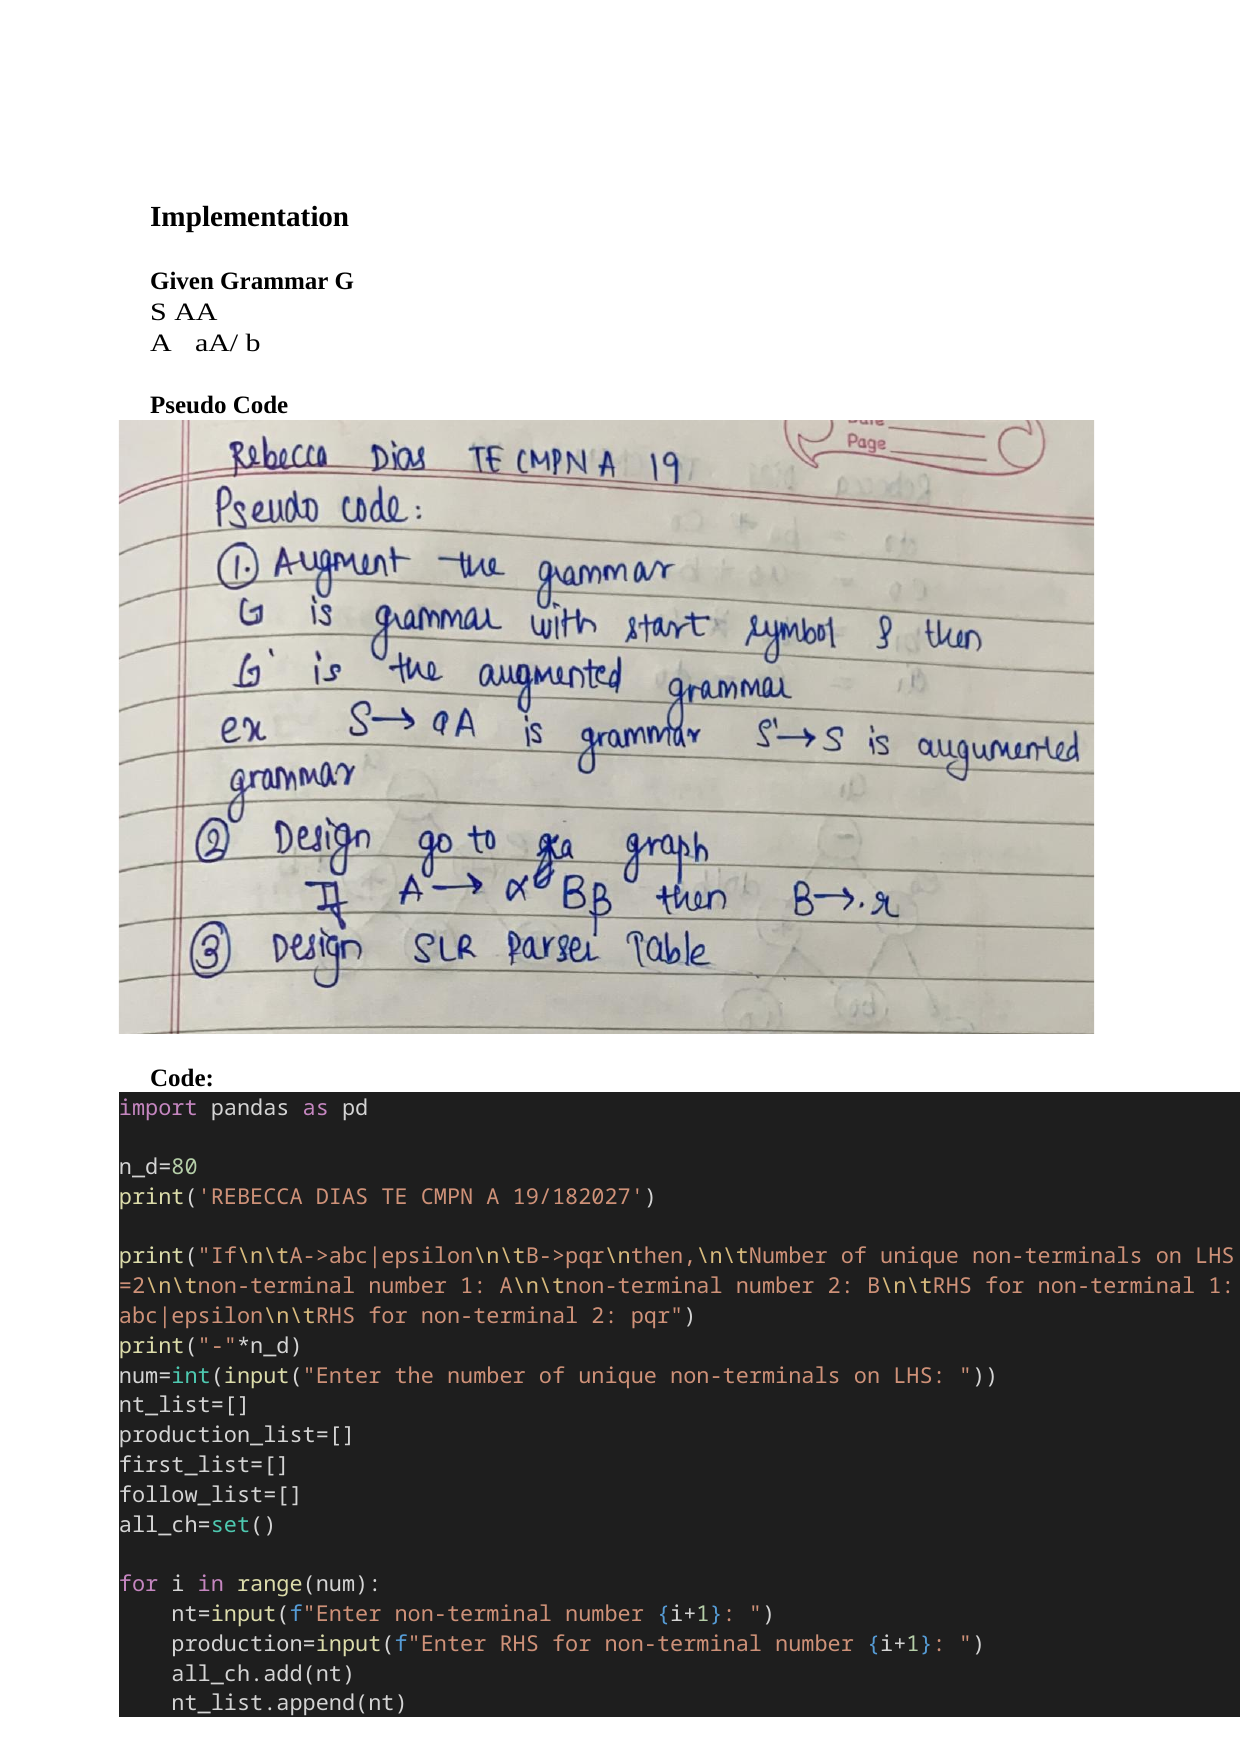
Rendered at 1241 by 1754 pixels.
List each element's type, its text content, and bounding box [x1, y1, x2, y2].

text Code: [150, 1063, 1240, 1092]
text Implementation [150, 199, 1240, 233]
text nt_list=[] [119, 1389, 1240, 1419]
text production_list=[] [119, 1419, 1240, 1449]
text S AA [150, 297, 1240, 326]
text first_list=[] [119, 1449, 1240, 1479]
text production=input(f"Enter RHS for non-terminal number {i+1}: ") [119, 1628, 1240, 1658]
text import pandas as pd [119, 1092, 1240, 1121]
text n_d=80 [119, 1151, 1240, 1181]
text print("If\n\tA->abc|epsilon\n\tB->pqr\nthen,\n\tNumber of unique non-terminals on LHS=2\n\tnon-terminal number 1: A\n\tnon-terminal number 2: B\n\tRHS for non-terminal 1: abc|epsilon\n\tRHS for non-terminal 2: pqr") [119, 1241, 1240, 1330]
text follow_list=[] [119, 1479, 1240, 1509]
text for i in range(num): [119, 1568, 1240, 1598]
text print("-"*n_d) [119, 1330, 1240, 1360]
subtitle Pseudo Code [150, 390, 1240, 419]
text all_ch.add(nt) [119, 1658, 1240, 1687]
text all_ch=set() [119, 1509, 1240, 1538]
text nt_list.append(nt) [119, 1687, 1240, 1717]
text nt=input(f"Enter non-terminal number {i+1}: ") [119, 1598, 1240, 1628]
text print('REBECCA DIAS TE CMPN A 19/182027') [119, 1181, 1240, 1211]
text A aA/ b [150, 328, 1240, 357]
text Given Grammar G [150, 266, 1240, 295]
text num=int(input("Enter the number of unique non-terminals on LHS: ")) [119, 1360, 1240, 1389]
picture [118, 420, 1095, 1034]
